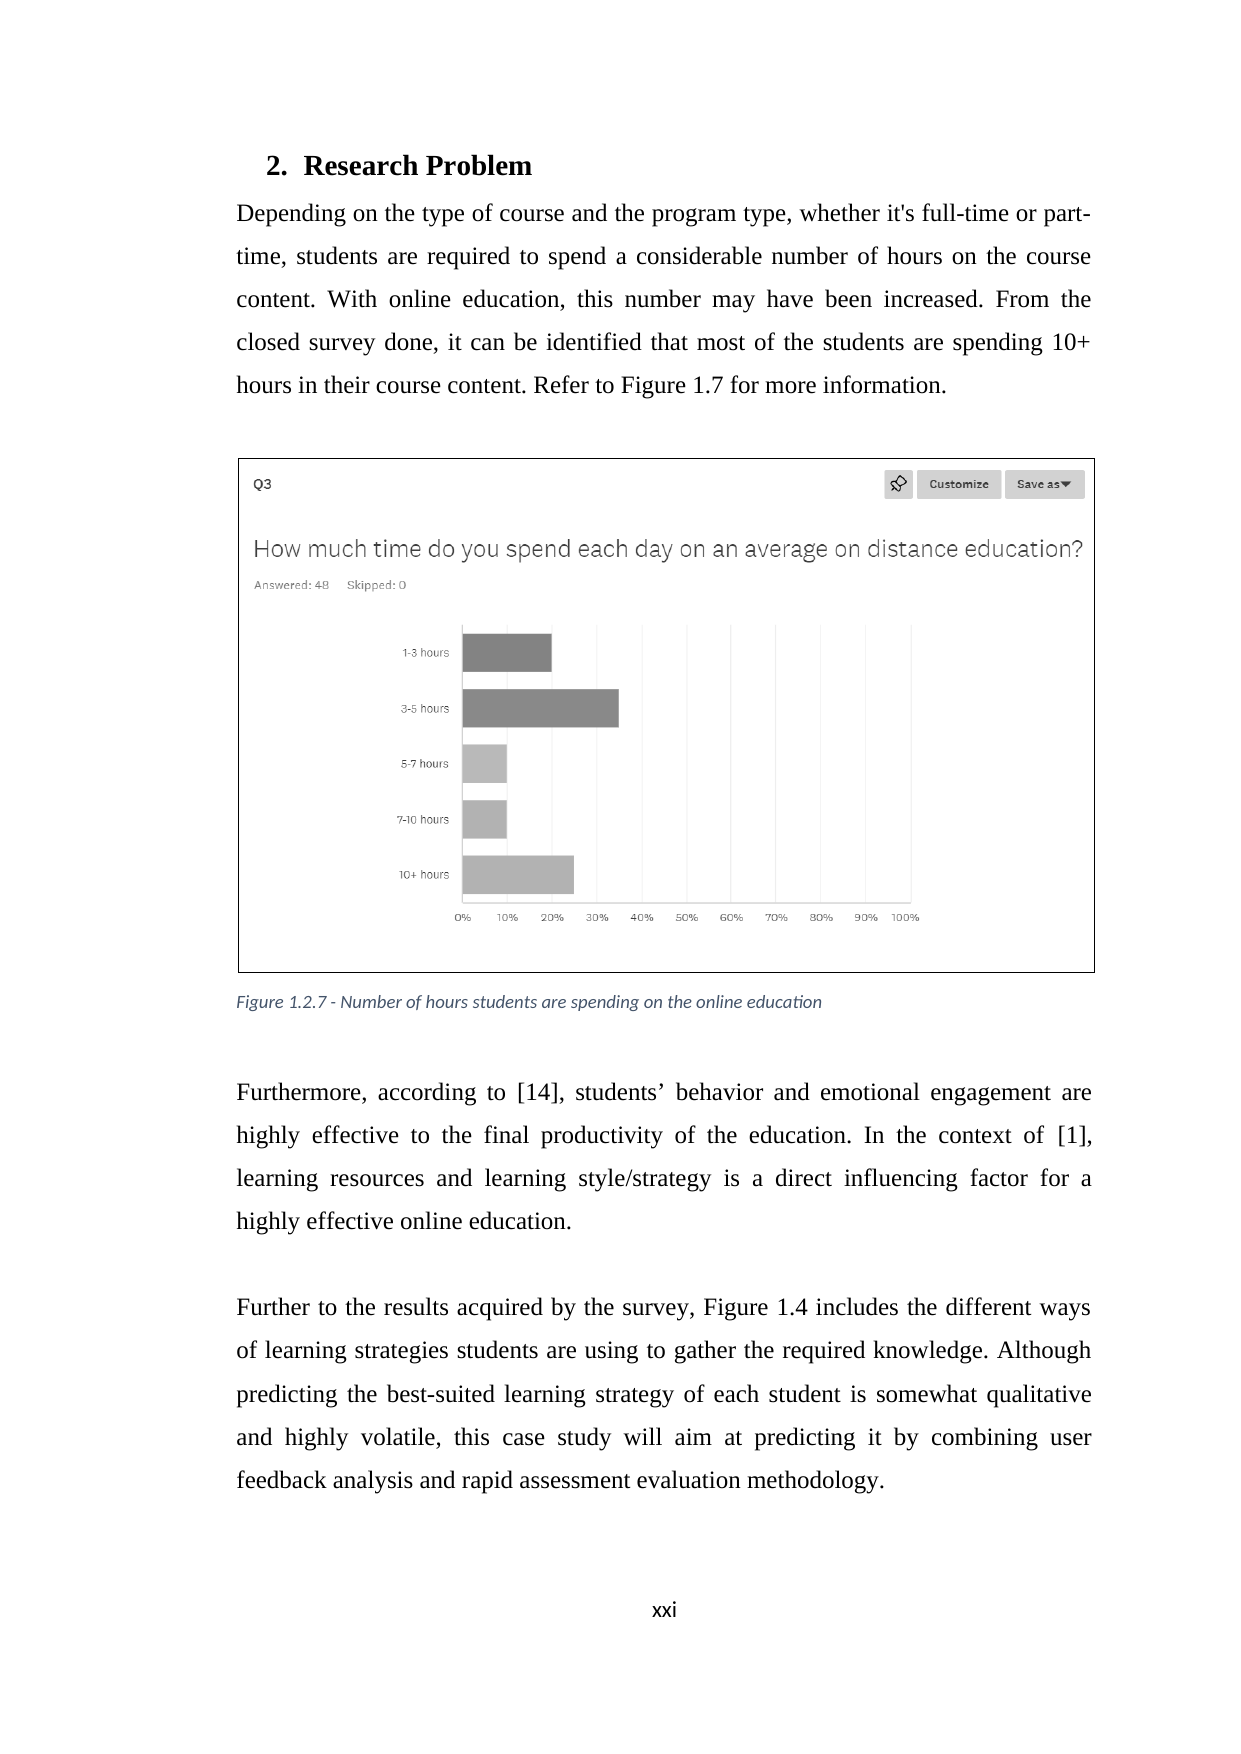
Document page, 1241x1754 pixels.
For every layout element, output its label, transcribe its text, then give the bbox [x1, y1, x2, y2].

subtitle Research Problem [266, 148, 1093, 181]
text Further to the results acquired by the survey, Figure 1.4 includes the different ways of learning strategies students are using to gather the required knowledge. Although predicting the best-suited learning strategy of each student is somewhat qualitative and highly volatile, this case study will aim at predicting it by combining user feedback analysis and rapid assessment evaluation methodology. [236, 1292, 1093, 1494]
picture [239, 459, 1094, 972]
text Depending on the type of course and the program type, whether it's full-time or part-time, students are required to spend a considerable number of hours on the course content. With online education, this number may have been increased. From the closed survey done, it can be identified that most of the students are spending 10+ hours in their course content. Refer to Figure 1.7 for more information. [236, 198, 1093, 399]
text Furthermore, according to [14], students’ behavior and emotional engagement are highly effective to the final productivity of the education. In the context of [1], learning resources and learning style/strategy is a direct influencing factor for a highly effective online education. [236, 1077, 1093, 1235]
